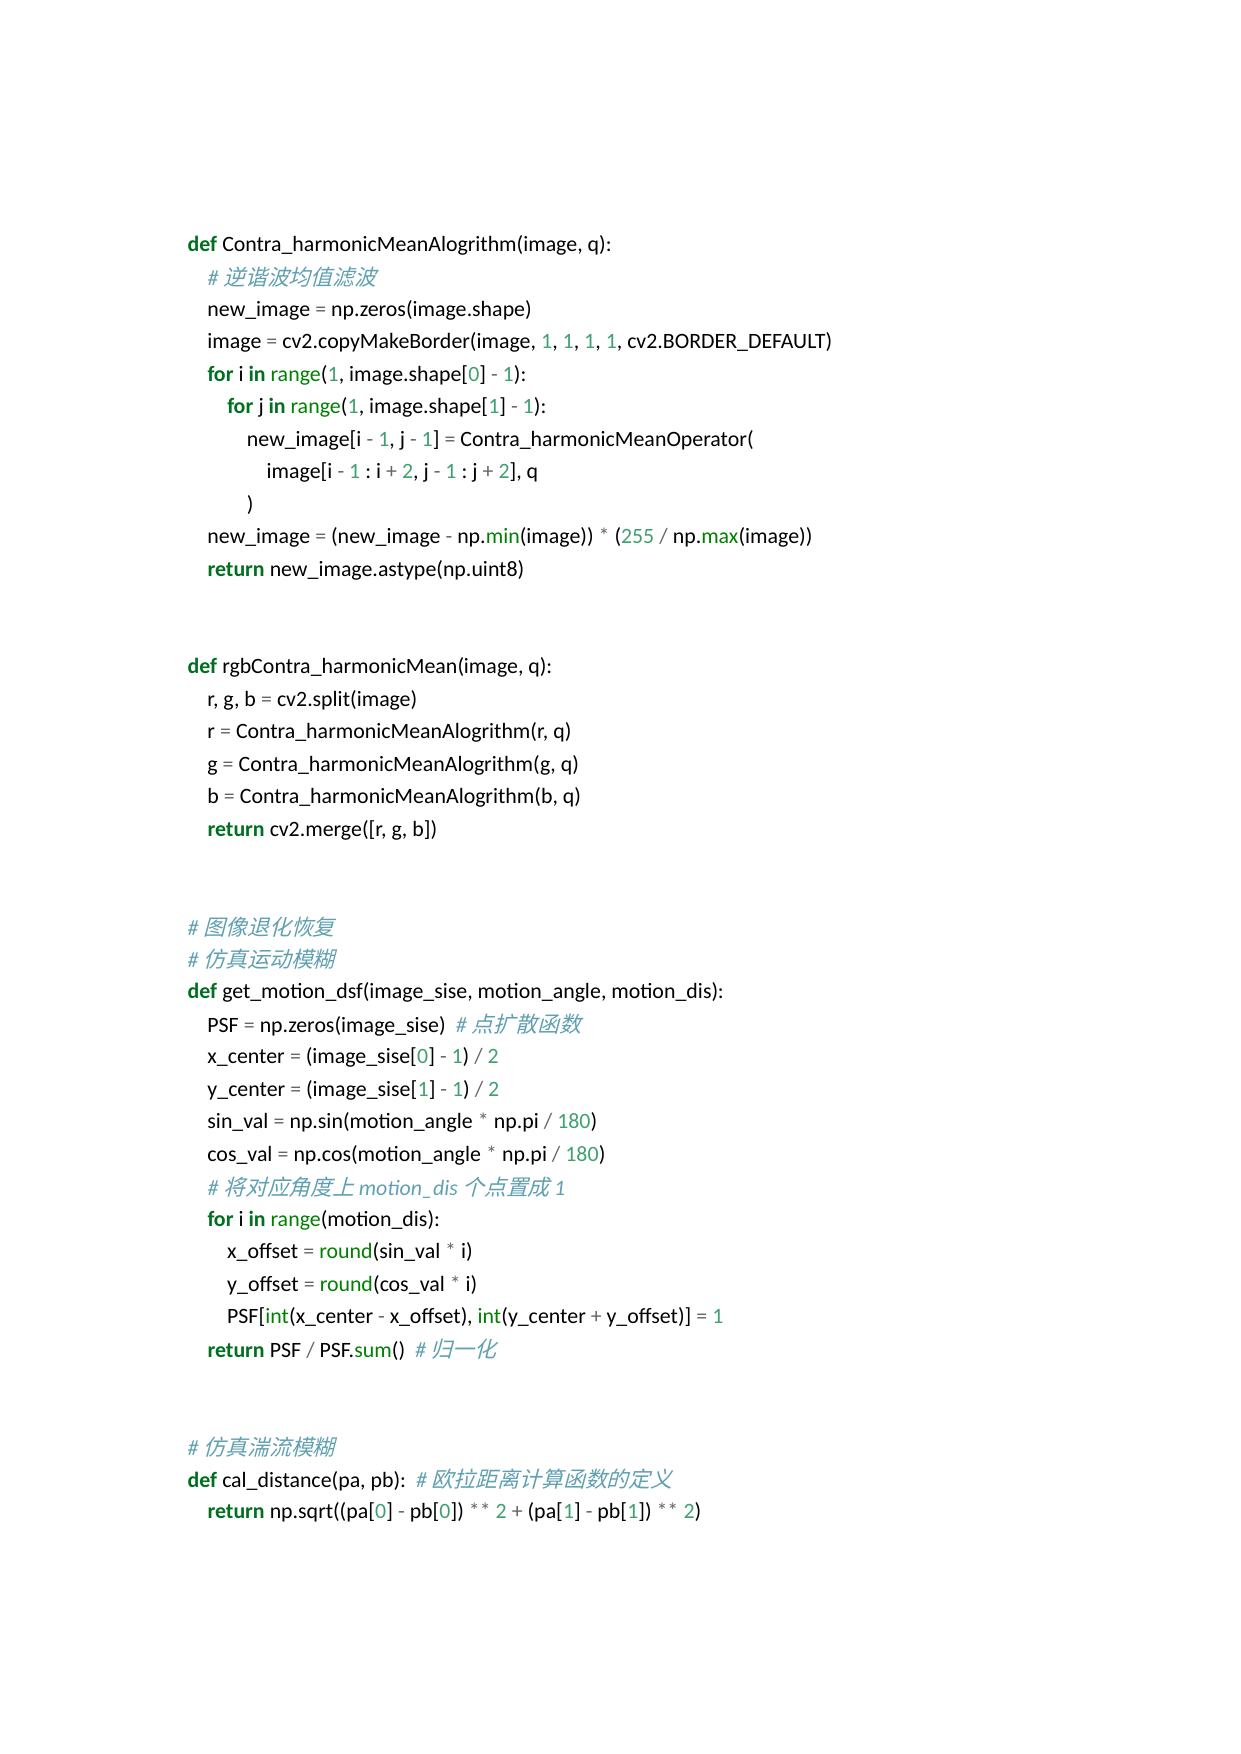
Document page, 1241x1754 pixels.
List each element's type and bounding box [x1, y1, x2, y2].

text [187, 162, 1053, 1527]
